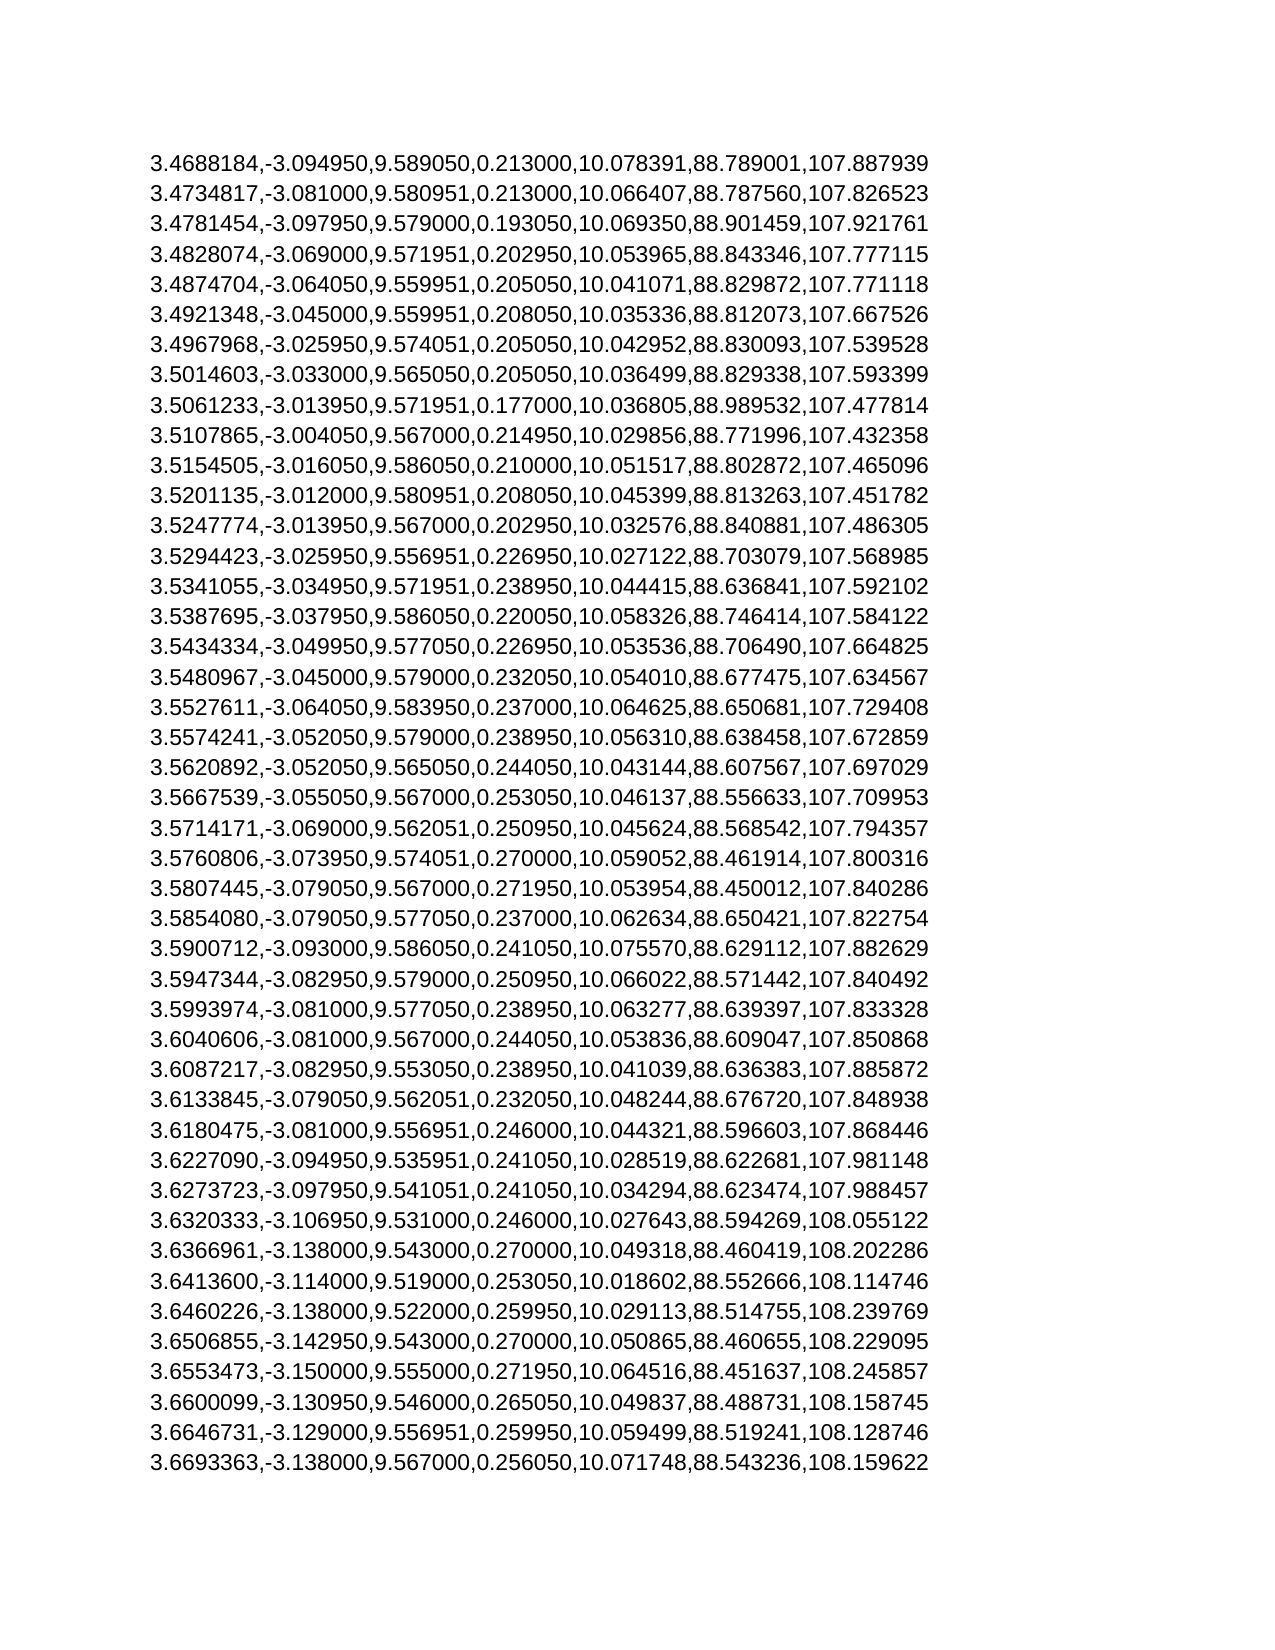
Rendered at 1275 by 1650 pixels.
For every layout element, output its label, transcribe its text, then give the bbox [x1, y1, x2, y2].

text 3.6040606,-3.081000,9.567000,0.244050,10.053836,88.609047,107.850868 [150, 1026, 1125, 1052]
text 3.5341055,-3.034950,9.571951,0.238950,10.044415,88.636841,107.592102 [150, 573, 1125, 599]
text 3.5854080,-3.079050,9.577050,0.237000,10.062634,88.650421,107.822754 [150, 905, 1125, 932]
text 3.4781454,-3.097950,9.579000,0.193050,10.069350,88.901459,107.921761 [150, 210, 1125, 237]
text 3.4828074,-3.069000,9.571951,0.202950,10.053965,88.843346,107.777115 [150, 241, 1125, 267]
text 3.5714171,-3.069000,9.562051,0.250950,10.045624,88.568542,107.794357 [150, 814, 1125, 841]
text 3.5807445,-3.079050,9.567000,0.271950,10.053954,88.450012,107.840286 [150, 875, 1125, 901]
text 3.6553473,-3.150000,9.555000,0.271950,10.064516,88.451637,108.245857 [150, 1358, 1125, 1385]
text 3.5014603,-3.033000,9.565050,0.205050,10.036499,88.829338,107.593399 [150, 361, 1125, 388]
text 3.5574241,-3.052050,9.579000,0.238950,10.056310,88.638458,107.672859 [150, 724, 1125, 750]
text 3.5947344,-3.082950,9.579000,0.250950,10.066022,88.571442,107.840492 [150, 966, 1125, 992]
text 3.4734817,-3.081000,9.580951,0.213000,10.066407,88.787560,107.826523 [150, 180, 1125, 207]
text 3.6320333,-3.106950,9.531000,0.246000,10.027643,88.594269,108.055122 [150, 1207, 1125, 1234]
text 3.5900712,-3.093000,9.586050,0.241050,10.075570,88.629112,107.882629 [150, 935, 1125, 962]
text 3.6413600,-3.114000,9.519000,0.253050,10.018602,88.552666,108.114746 [150, 1268, 1125, 1294]
text 3.5107865,-3.004050,9.567000,0.214950,10.029856,88.771996,107.432358 [150, 422, 1125, 448]
text 3.5154505,-3.016050,9.586050,0.210000,10.051517,88.802872,107.465096 [150, 452, 1125, 478]
text 3.4967968,-3.025950,9.574051,0.205050,10.042952,88.830093,107.539528 [150, 331, 1125, 358]
text 3.4921348,-3.045000,9.559951,0.208050,10.035336,88.812073,107.667526 [150, 301, 1125, 327]
text 3.4688184,-3.094950,9.589050,0.213000,10.078391,88.789001,107.887939 [150, 150, 1125, 176]
text 3.4874704,-3.064050,9.559951,0.205050,10.041071,88.829872,107.771118 [150, 271, 1125, 297]
text 3.5434334,-3.049950,9.577050,0.226950,10.053536,88.706490,107.664825 [150, 633, 1125, 660]
text 3.6180475,-3.081000,9.556951,0.246000,10.044321,88.596603,107.868446 [150, 1117, 1125, 1143]
text 3.5620892,-3.052050,9.565050,0.244050,10.043144,88.607567,107.697029 [150, 754, 1125, 781]
text 3.5667539,-3.055050,9.567000,0.253050,10.046137,88.556633,107.709953 [150, 784, 1125, 811]
text 3.5993974,-3.081000,9.577050,0.238950,10.063277,88.639397,107.833328 [150, 996, 1125, 1022]
text 3.6600099,-3.130950,9.546000,0.265050,10.049837,88.488731,108.158745 [150, 1388, 1125, 1415]
text 3.5760806,-3.073950,9.574051,0.270000,10.059052,88.461914,107.800316 [150, 845, 1125, 871]
text 3.5294423,-3.025950,9.556951,0.226950,10.027122,88.703079,107.568985 [150, 543, 1125, 569]
text 3.6133845,-3.079050,9.562051,0.232050,10.048244,88.676720,107.848938 [150, 1086, 1125, 1113]
text 3.6227090,-3.094950,9.535951,0.241050,10.028519,88.622681,107.981148 [150, 1147, 1125, 1173]
text 3.6366961,-3.138000,9.543000,0.270000,10.049318,88.460419,108.202286 [150, 1237, 1125, 1264]
text 3.6646731,-3.129000,9.556951,0.259950,10.059499,88.519241,108.128746 [150, 1419, 1125, 1445]
text 3.6273723,-3.097950,9.541051,0.241050,10.034294,88.623474,107.988457 [150, 1177, 1125, 1203]
text 3.6506855,-3.142950,9.543000,0.270000,10.050865,88.460655,108.229095 [150, 1328, 1125, 1354]
text 3.6693363,-3.138000,9.567000,0.256050,10.071748,88.543236,108.159622 [150, 1449, 1125, 1475]
text 3.5061233,-3.013950,9.571951,0.177000,10.036805,88.989532,107.477814 [150, 392, 1125, 418]
text 3.6460226,-3.138000,9.522000,0.259950,10.029113,88.514755,108.239769 [150, 1298, 1125, 1324]
text 3.5247774,-3.013950,9.567000,0.202950,10.032576,88.840881,107.486305 [150, 512, 1125, 539]
text 3.5387695,-3.037950,9.586050,0.220050,10.058326,88.746414,107.584122 [150, 603, 1125, 629]
text 3.5527611,-3.064050,9.583950,0.237000,10.064625,88.650681,107.729408 [150, 694, 1125, 720]
text 3.6087217,-3.082950,9.553050,0.238950,10.041039,88.636383,107.885872 [150, 1056, 1125, 1083]
text 3.5201135,-3.012000,9.580951,0.208050,10.045399,88.813263,107.451782 [150, 482, 1125, 509]
text 3.5480967,-3.045000,9.579000,0.232050,10.054010,88.677475,107.634567 [150, 663, 1125, 690]
